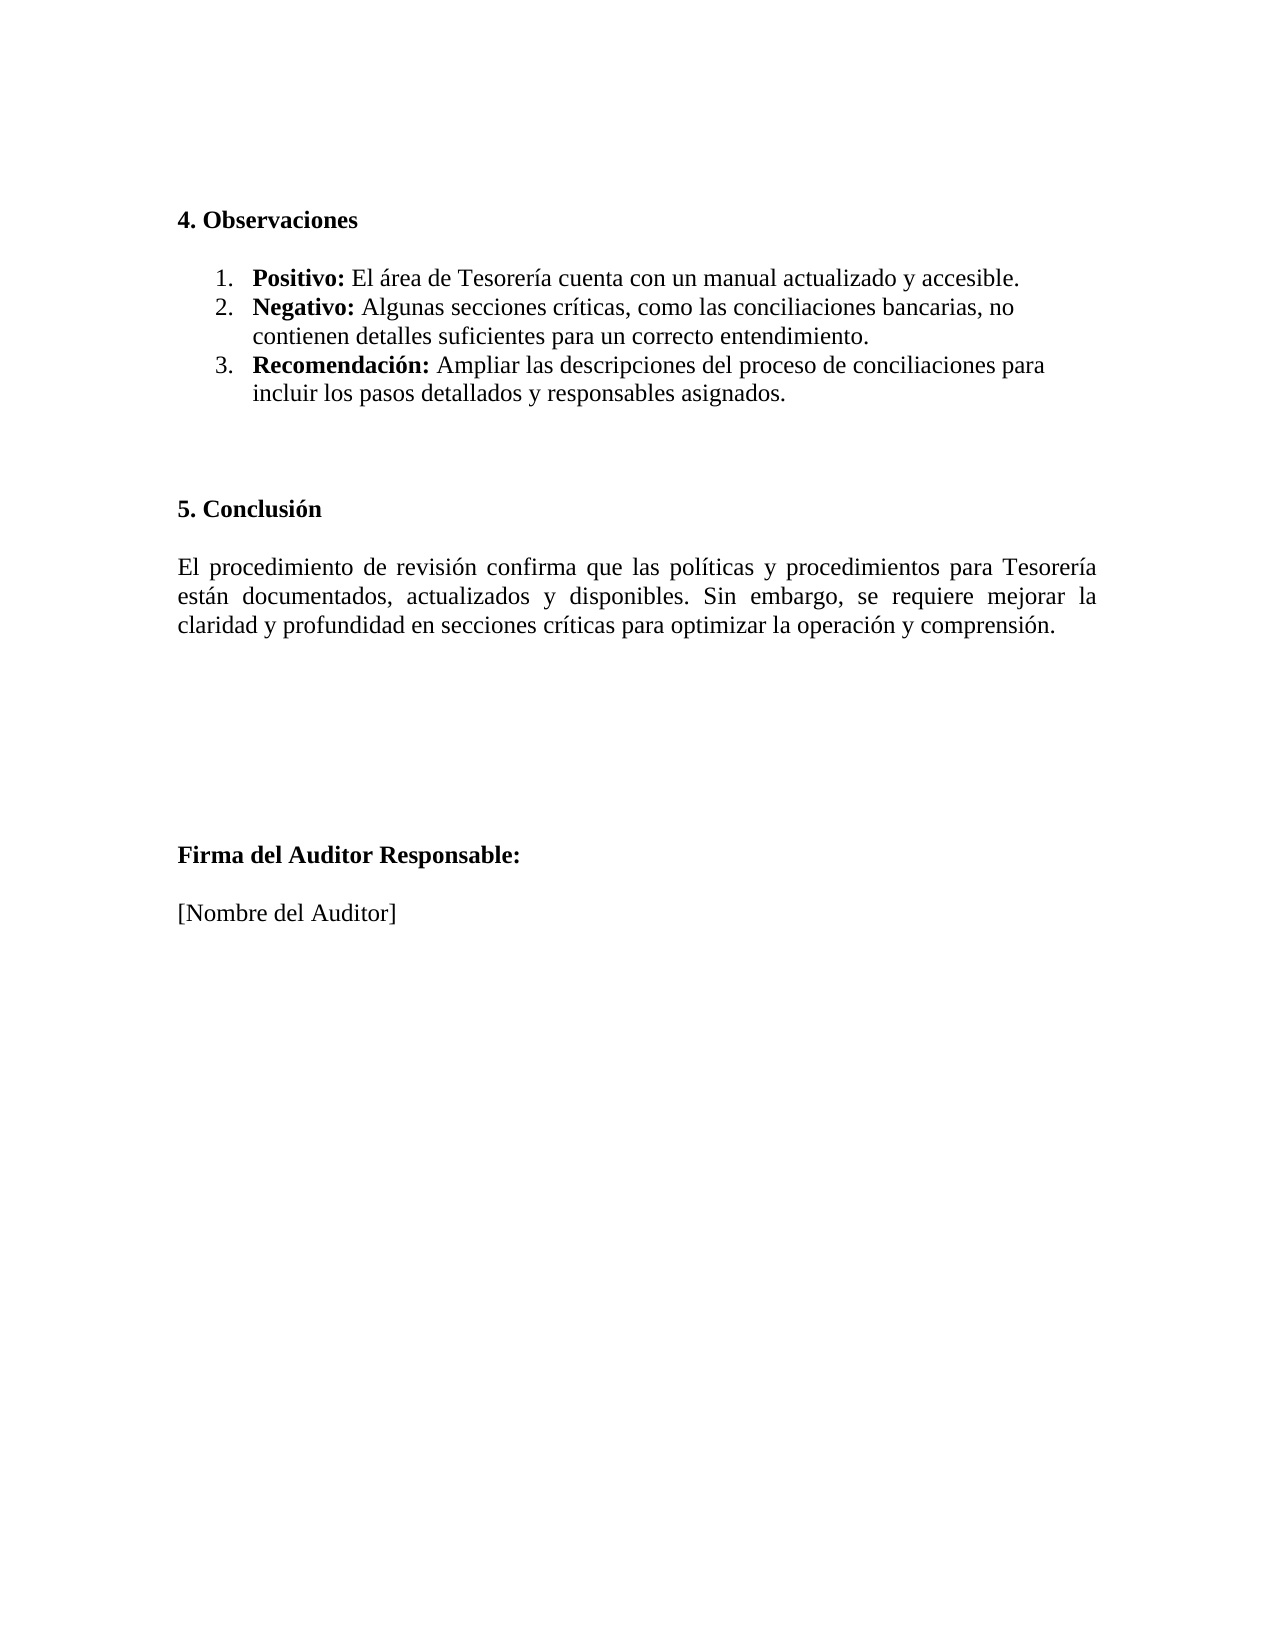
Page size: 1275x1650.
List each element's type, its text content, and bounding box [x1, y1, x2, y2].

list Recomendación: Ampliar las descripciones del proceso de conciliaciones para incluir los pasos detallados y responsables asignados. [215, 350, 1098, 407]
list Positivo: El área de Tesorería cuenta con un manual actualizado y accesible. [215, 263, 1098, 292]
text [Nombre del Auditor] [177, 898, 1098, 927]
text 5. Conclusión [177, 494, 1098, 523]
text Firma del Auditor Responsable: [177, 841, 1098, 869]
list Negativo: Algunas secciones críticas, como las conciliaciones bancarias, no contienen detalles suficientes para un correcto entendimiento. [215, 292, 1098, 350]
text El procedimiento de revisión confirma que las políticas y procedimientos para Tesorería están documentados, actualizados y disponibles. Sin embargo, se requiere mejorar la claridad y profundidad en secciones críticas para optimizar la operación y comprensión. [177, 552, 1098, 638]
text 4. Observaciones [177, 206, 1098, 234]
